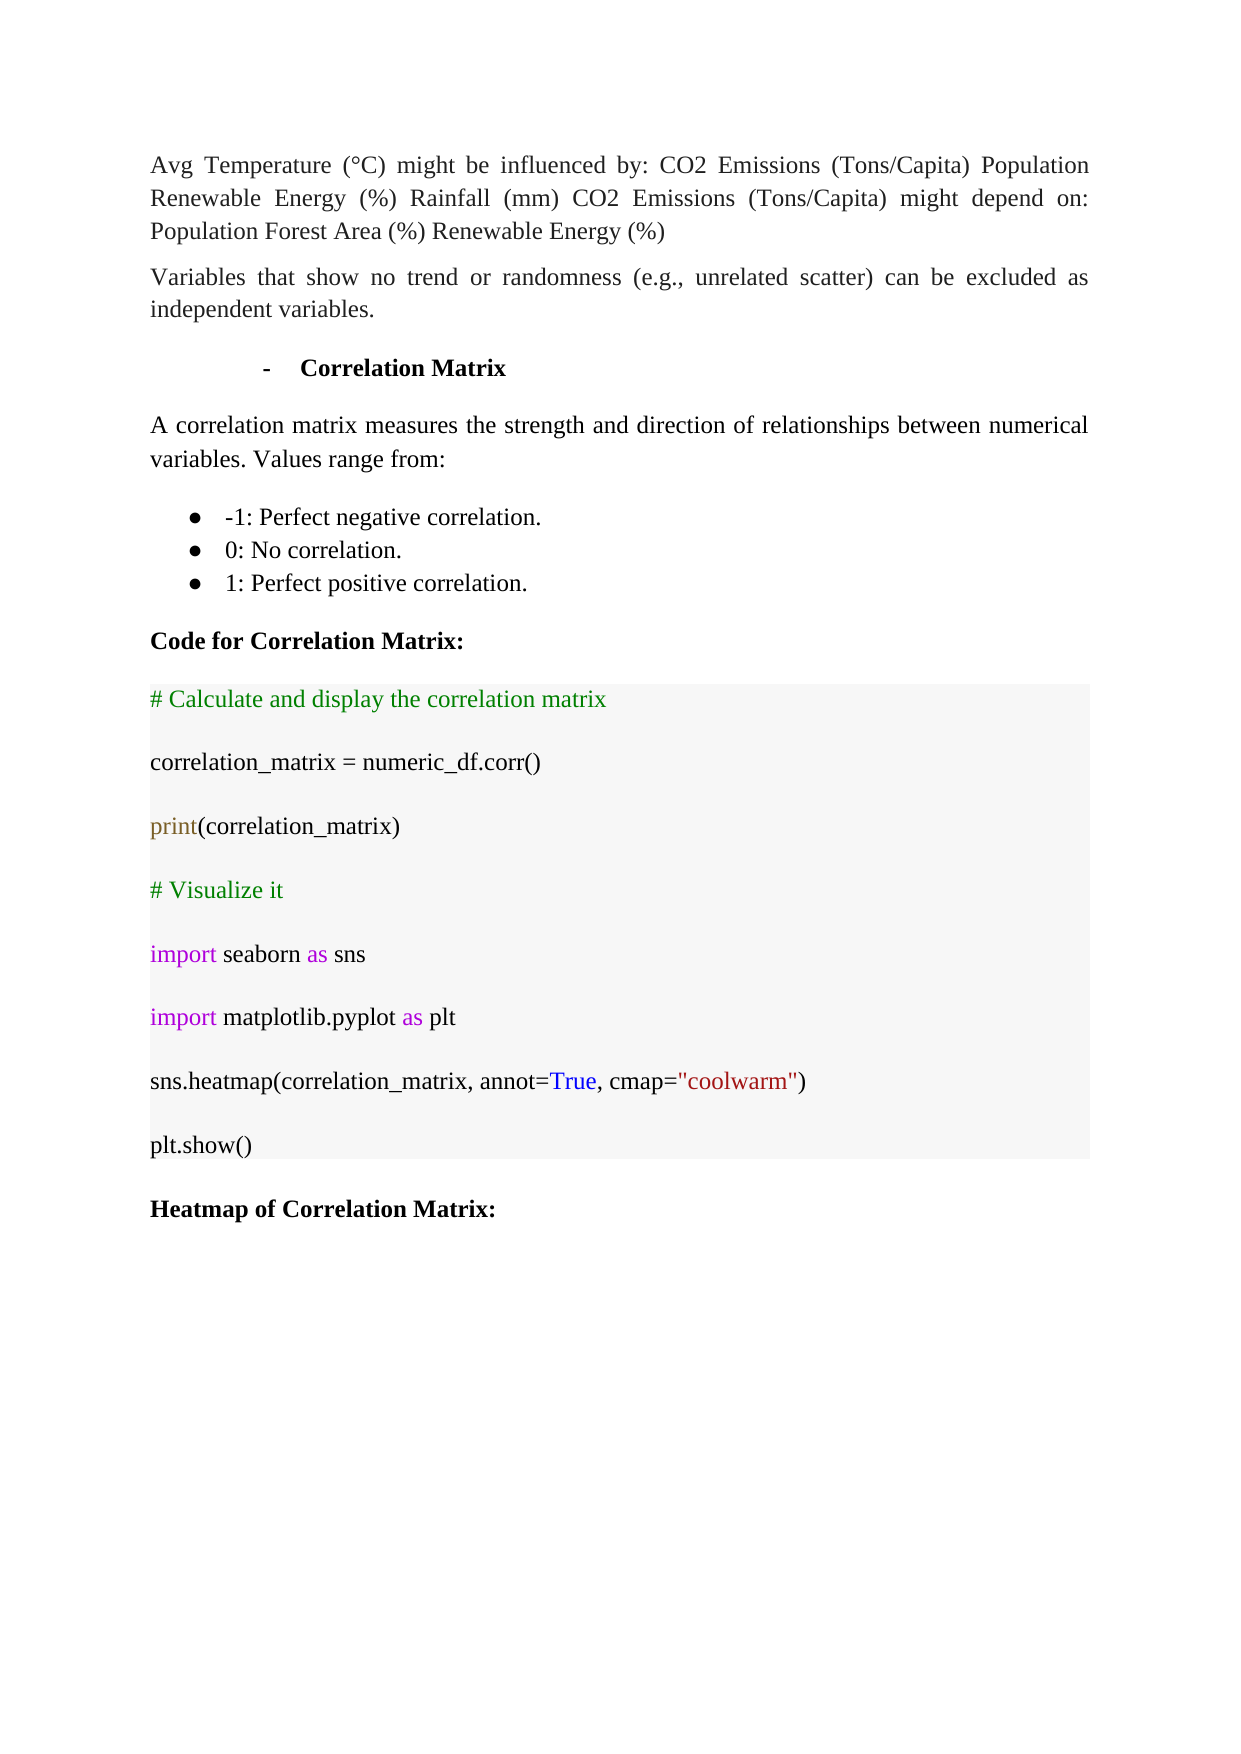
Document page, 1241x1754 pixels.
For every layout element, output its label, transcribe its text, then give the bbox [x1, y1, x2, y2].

text correlation_matrix = numeric_df.corr() [150, 747, 1090, 776]
text import matplotlib.pyplot as plt [150, 1002, 1090, 1031]
text # Visualize it [150, 875, 1090, 904]
text A correlation matrix measures the strength and direction of relationships between numerical variables. Values range from: [150, 411, 1090, 472]
text Code for Correlation Matrix: [150, 626, 1090, 654]
list 0: No correlation. [187, 535, 1090, 563]
text Avg Temperature (°C) might be influenced by: CO2 Emissions (Tons/Capita) Population Renewable Energy (%) Rainfall (mm) CO2 Emissions (Tons/Capita) might depend on: Population Forest Area (%) Renewable Energy (%) [150, 150, 1090, 245]
list 1: Perfect positive correlation. [187, 568, 1090, 596]
text # Calculate and display the correlation matrix [150, 684, 1090, 712]
list -1: Perfect negative correlation. [187, 502, 1090, 530]
text Heatmap of Correlation Matrix: [150, 1194, 1090, 1222]
text print(correlation_matrix) [150, 811, 1090, 840]
text plt.show() [150, 1130, 1090, 1159]
text Variables that show no trend or randomness (e.g., unrelated scatter) can be excluded as independent variables. [150, 262, 1090, 323]
text import seaborn as sns [150, 939, 1090, 967]
text sns.heatmap(correlation_matrix, annot=True, cmap="coolwarm") [150, 1066, 1090, 1095]
list Correlation Matrix [262, 353, 1090, 381]
